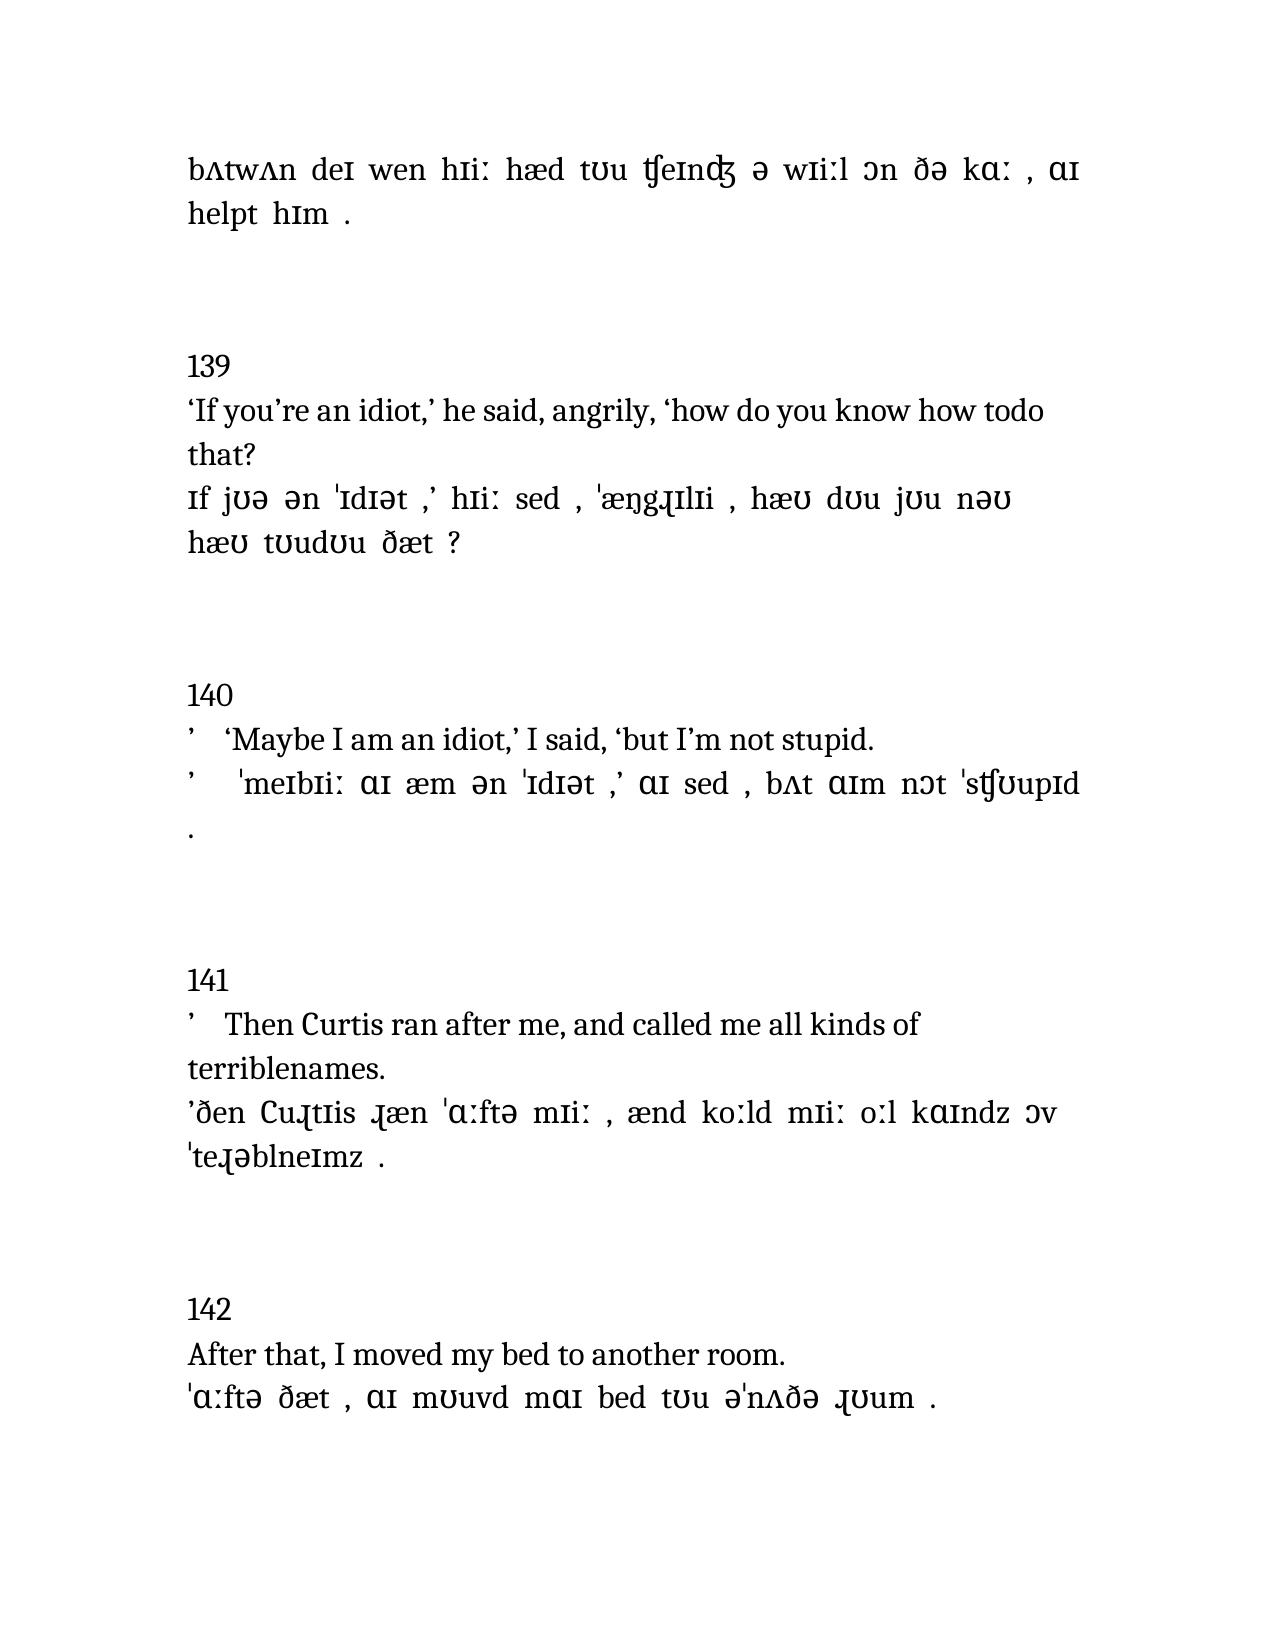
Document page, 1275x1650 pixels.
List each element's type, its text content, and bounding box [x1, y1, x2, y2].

text 139 ‘If you’re an idiot,’ he said, angrily, ‘how do you know how todo that? ɪf jʊə ən ˈɪdɪət ,’ hɪiː sed , ˈæŋgɻɪlɪi , hæʊ dʊu jʊu nəʊ hæʊ tʊudʊu ðæt ? [187, 347, 1087, 650]
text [187, 150, 1087, 321]
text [187, 1291, 1087, 1417]
text 141 ’ Then Curtis ran after me, and called me all kinds of terriblenames. ’ðen Cuɻtɪis ɻæn ˈɑːftə mɪiː , ænd koːld mɪiː oːl kɑɪndz ɔv ˈteɻəblneɪmz . [187, 962, 1087, 1264]
text 140 ’ ‘Maybe I am an idiot,’ I said, ‘but I’m not stupid. ’ ˈmeɪbɪiː ɑɪ æm ən ˈɪdɪət ,’ ɑɪ sed , bʌt ɑɪm nɔt ˈsʧʊupɪd . [187, 676, 1087, 935]
